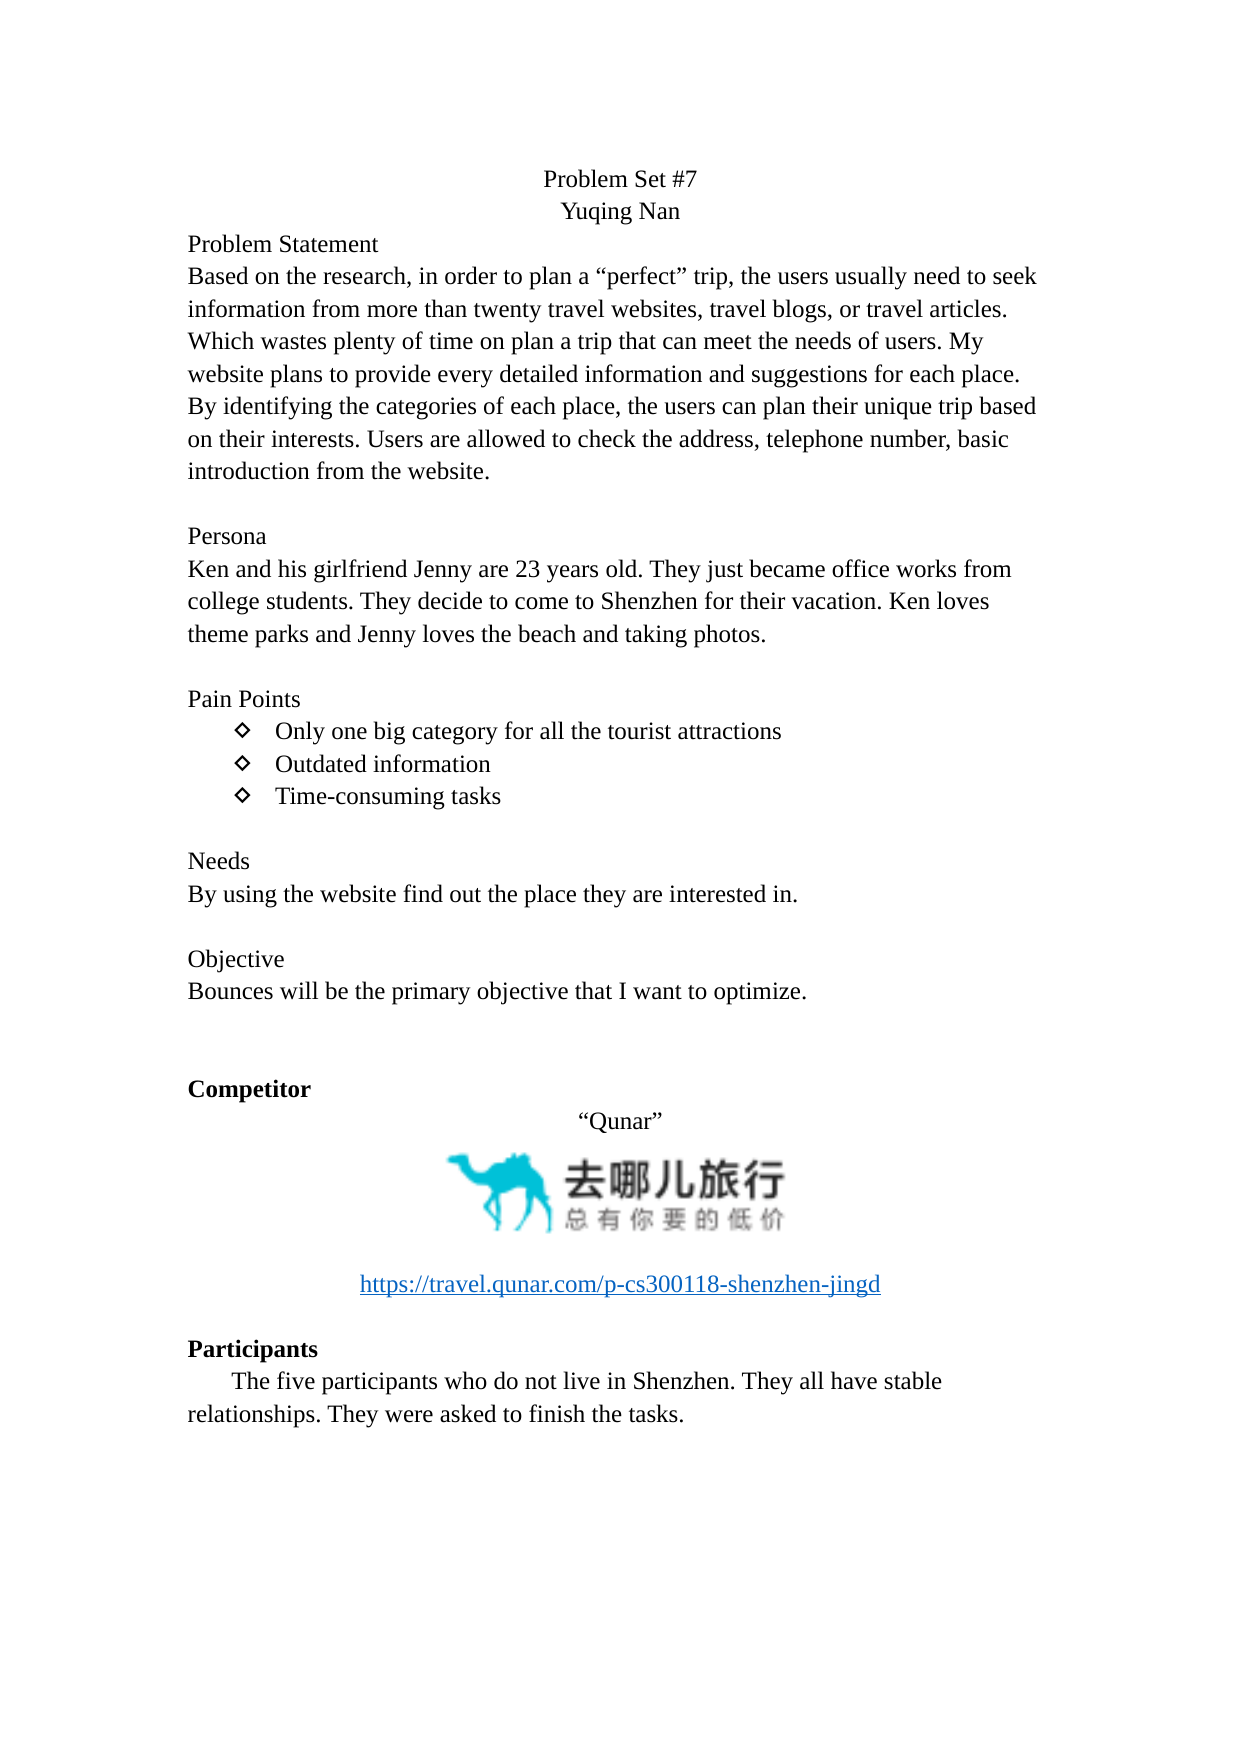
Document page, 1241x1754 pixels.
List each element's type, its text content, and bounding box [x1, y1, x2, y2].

text Persona [187, 519, 1053, 552]
text Participants [187, 1332, 1053, 1364]
list Time-consuming tasks [231, 779, 1053, 812]
text Pain Points [187, 682, 1053, 714]
list Outdated information [231, 747, 1053, 779]
text The five participants who do not live in Shenzhen. They all have stable relationships. They were asked to finish the tasks. [187, 1364, 1053, 1429]
text Yuqing Nan [187, 194, 1053, 227]
text “Qunar” [187, 1104, 1053, 1137]
text https://travel.qunar.com/p-cs300118-shenzhen-jingd [187, 1267, 1053, 1299]
text By using the website find out the place they are interested in. [187, 877, 1053, 909]
text Based on the research, in order to plan a “perfect” trip, the users usually need to seek information from more than twenty travel websites, travel blogs, or travel articles. Which wastes plenty of time on plan a trip that can meet the needs of users. My website plans to provide every detailed information and suggestions for each place. By identifying the categories of each place, the users can plan their unique trip based on their interests. Users are allowed to check the address, telephone number, basic introduction from the website. [187, 259, 1053, 487]
text Objective [187, 942, 1053, 974]
picture [432, 1137, 808, 1244]
list Only one big category for all the tourist attractions [231, 714, 1053, 747]
text Problem Statement [187, 227, 1053, 259]
text Bounces will be the primary objective that I want to optimize. [187, 974, 1053, 1007]
text Problem Set #7 [187, 162, 1053, 194]
text Needs [187, 844, 1053, 877]
text Competitor [187, 1072, 1053, 1104]
text Ken and his girlfriend Jenny are 23 years old. They just became office works from college students. They decide to come to Shenzhen for their vacation. Ken loves theme parks and Jenny loves the beach and taking photos. [187, 552, 1053, 649]
